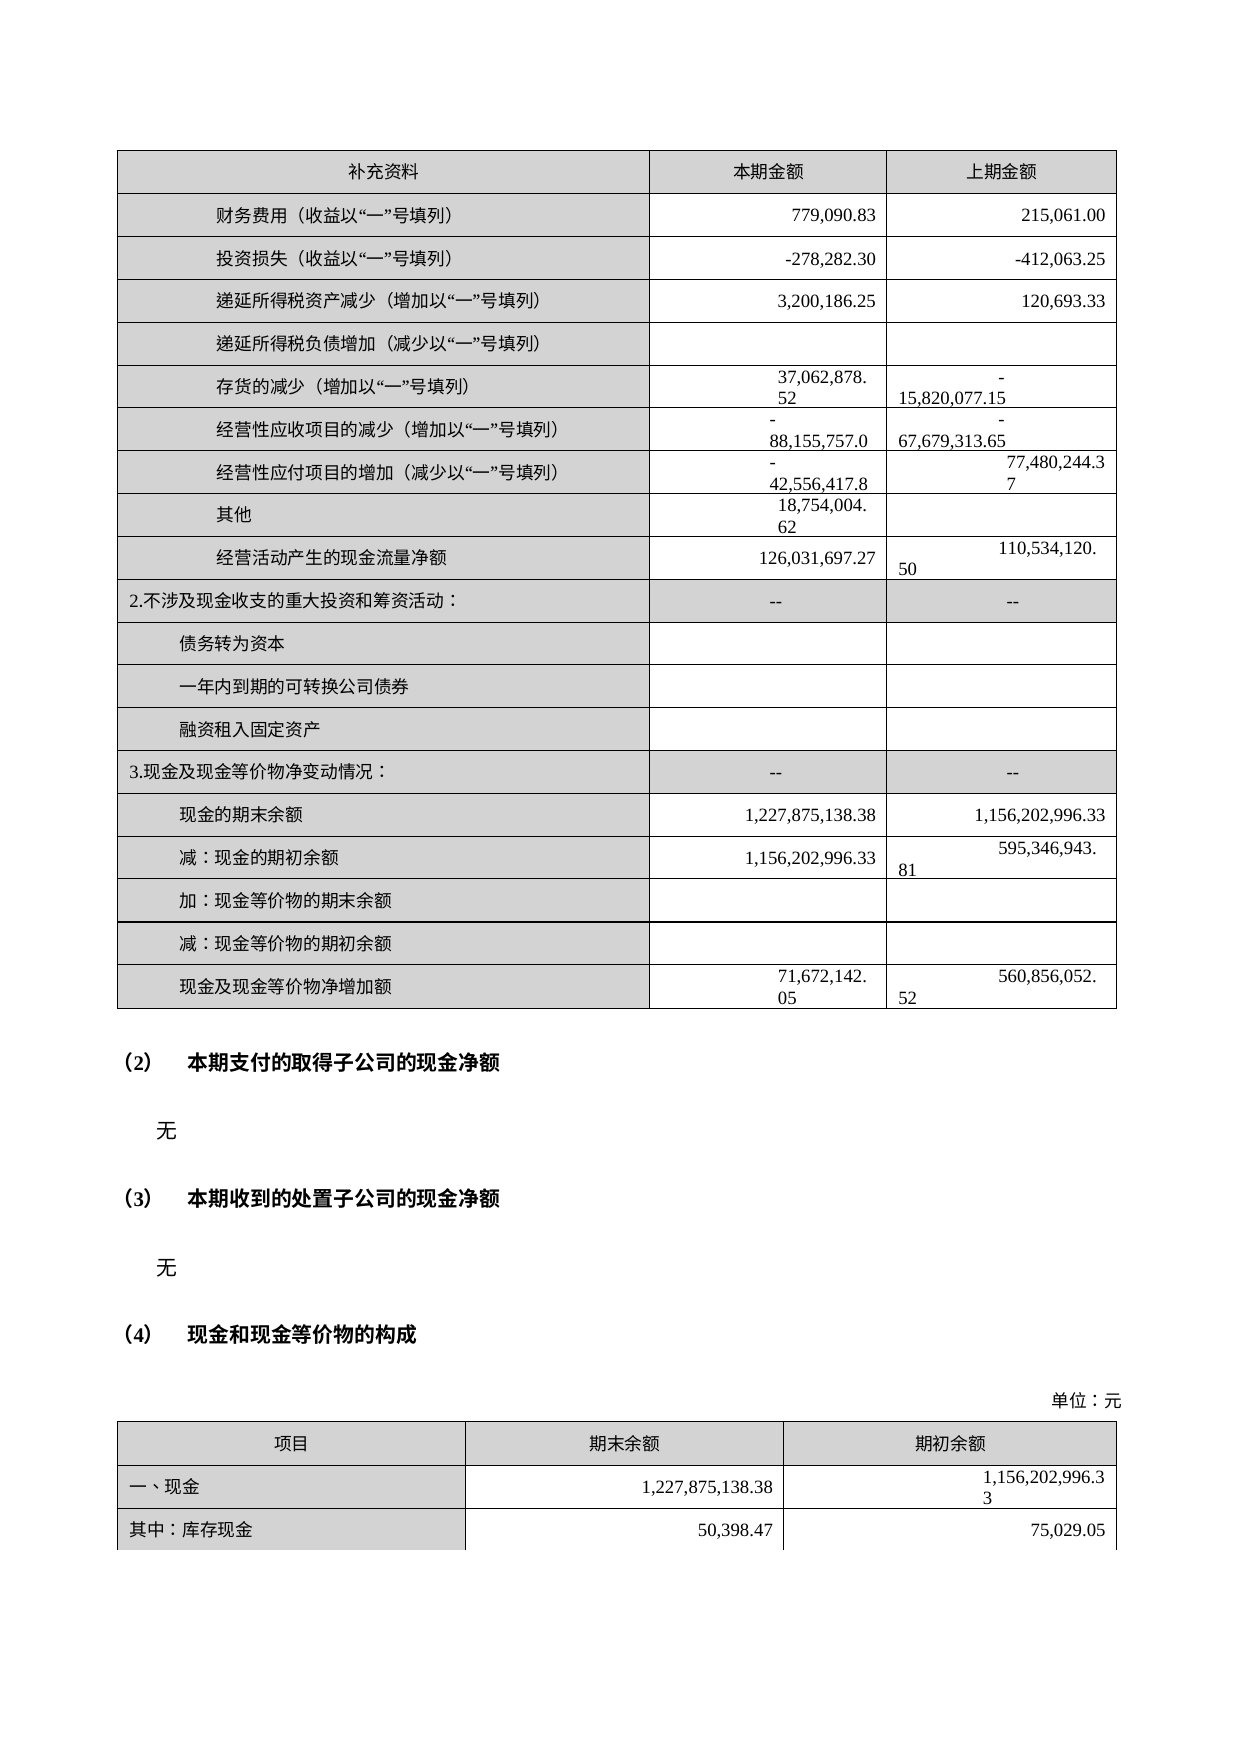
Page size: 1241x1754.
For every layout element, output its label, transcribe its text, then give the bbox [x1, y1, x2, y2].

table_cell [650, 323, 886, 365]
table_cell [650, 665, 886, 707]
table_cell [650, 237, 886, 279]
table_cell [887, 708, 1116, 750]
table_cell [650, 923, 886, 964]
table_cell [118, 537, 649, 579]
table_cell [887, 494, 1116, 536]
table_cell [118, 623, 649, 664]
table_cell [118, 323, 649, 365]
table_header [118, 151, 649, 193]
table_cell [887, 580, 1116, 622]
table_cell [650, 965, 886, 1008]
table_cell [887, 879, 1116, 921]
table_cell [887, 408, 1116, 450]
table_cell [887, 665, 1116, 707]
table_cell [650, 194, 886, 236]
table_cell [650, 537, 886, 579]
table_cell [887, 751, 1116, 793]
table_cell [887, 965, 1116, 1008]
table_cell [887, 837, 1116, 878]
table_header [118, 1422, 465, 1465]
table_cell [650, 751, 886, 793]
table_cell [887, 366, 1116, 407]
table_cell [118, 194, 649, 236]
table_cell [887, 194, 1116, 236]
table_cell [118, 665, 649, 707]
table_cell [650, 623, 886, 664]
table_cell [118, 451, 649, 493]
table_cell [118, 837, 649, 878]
text 无 [112, 1117, 1122, 1145]
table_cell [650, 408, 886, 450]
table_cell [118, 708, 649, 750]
subtitle （2） 本期支付的取得子公司的现金净额 [112, 1048, 1122, 1077]
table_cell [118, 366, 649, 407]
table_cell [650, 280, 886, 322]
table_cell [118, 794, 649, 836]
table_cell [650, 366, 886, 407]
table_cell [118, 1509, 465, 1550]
text 单位：元 [112, 1389, 1122, 1413]
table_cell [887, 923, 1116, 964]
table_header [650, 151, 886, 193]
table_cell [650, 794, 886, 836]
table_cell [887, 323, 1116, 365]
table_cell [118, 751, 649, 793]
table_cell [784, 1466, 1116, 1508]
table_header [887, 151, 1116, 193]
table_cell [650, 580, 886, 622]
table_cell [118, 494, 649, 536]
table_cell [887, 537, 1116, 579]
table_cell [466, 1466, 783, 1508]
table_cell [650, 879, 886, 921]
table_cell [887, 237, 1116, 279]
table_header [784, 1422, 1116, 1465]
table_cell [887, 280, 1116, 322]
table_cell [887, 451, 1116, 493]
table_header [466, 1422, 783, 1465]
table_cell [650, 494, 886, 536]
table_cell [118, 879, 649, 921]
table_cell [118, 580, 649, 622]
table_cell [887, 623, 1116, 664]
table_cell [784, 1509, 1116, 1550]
text （4） 现金和现金等价物的构成 [112, 1321, 1122, 1349]
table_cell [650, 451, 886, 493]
text （3） 本期收到的处置子公司的现金净额 [112, 1184, 1122, 1213]
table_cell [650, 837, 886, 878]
text 无 [112, 1253, 1122, 1281]
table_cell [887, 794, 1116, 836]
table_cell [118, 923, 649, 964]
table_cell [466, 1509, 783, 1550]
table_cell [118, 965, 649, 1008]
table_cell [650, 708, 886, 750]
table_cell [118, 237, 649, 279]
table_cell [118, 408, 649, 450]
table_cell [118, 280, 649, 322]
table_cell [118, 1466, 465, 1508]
